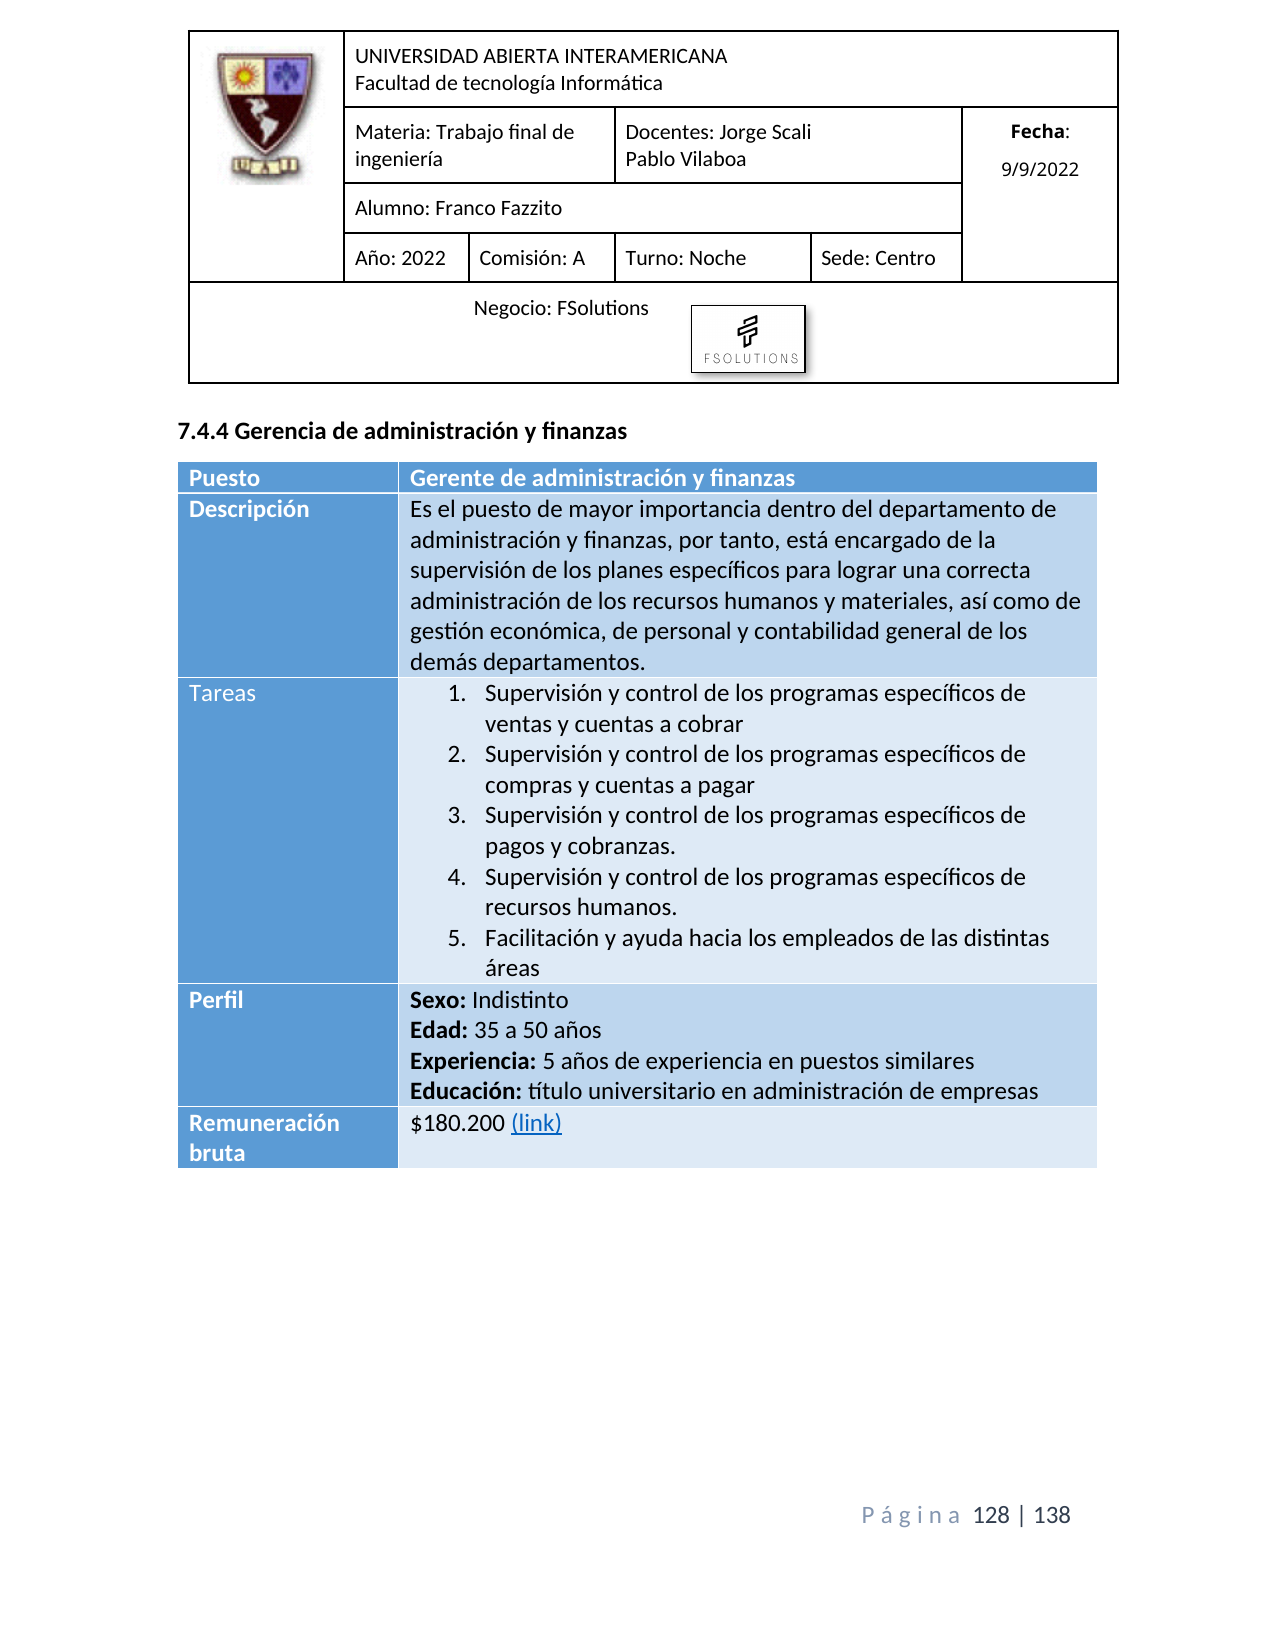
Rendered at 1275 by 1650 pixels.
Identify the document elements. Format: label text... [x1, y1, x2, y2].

table_header Gerente de administración y finanzas [399, 462, 1097, 492]
table_cell $180.200 (link) [399, 1107, 1097, 1168]
table_cell Descripción [178, 494, 398, 677]
table_cell Sexo: Indistinto Edad: 35 a 50 años Experiencia: 5 años de experiencia en puestos similares Educación: título universitario en administración de empresas [399, 984, 1097, 1106]
picture [692, 306, 804, 372]
table_cell Tareas [178, 678, 398, 983]
text 7.4.4 Gerencia de administración y finanzas [177, 415, 1098, 445]
picture [198, 42, 332, 192]
table_cell Perfil [178, 984, 398, 1106]
table_cell Remuneración bruta [178, 1107, 398, 1168]
table_cell Es el puesto de mayor importancia dentro del departamento de administración y finanzas, por tanto, está encargado de la supervisión de los planes específicos para lograr una correcta administración de los recursos humanos y materiales, así como de gestión económica, de personal y contabilidad general de los demás departamentos. [399, 494, 1097, 677]
table_header Puesto [178, 462, 398, 492]
table_cell Supervisión y control de los programas específicos de ventas y cuentas a cobrar Supervisión y control de los programas específicos de compras y cuentas a pagar Supervisión y control de los programas específicos de pagos y cobranzas. Supervisión y control de los programas específicos de recursos humanos. Facilitación y ayuda hacia los empleados de las distintas áreas [399, 678, 1097, 983]
